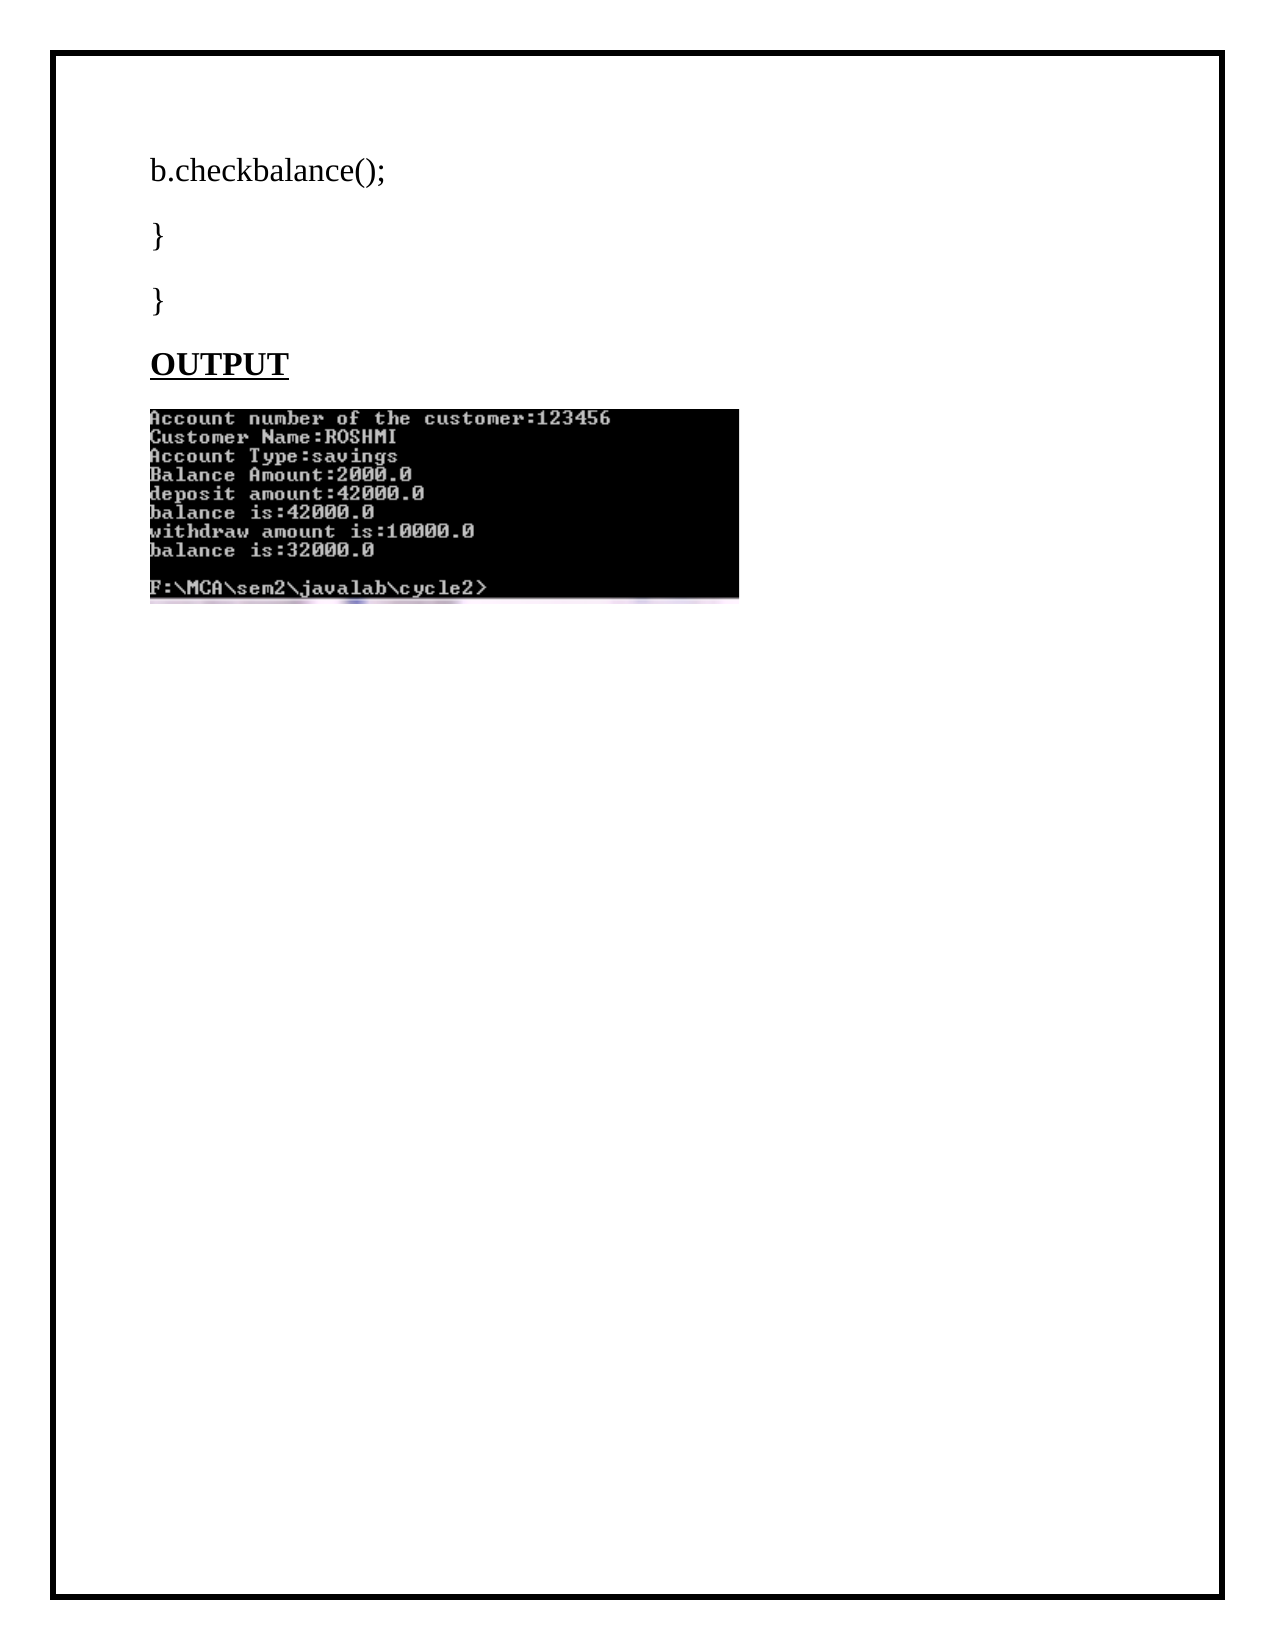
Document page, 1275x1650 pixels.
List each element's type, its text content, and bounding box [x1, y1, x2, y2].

text } [150, 215, 1125, 253]
text OUTPUT [150, 345, 1125, 383]
text b.checkbalance(); [150, 150, 1125, 188]
picture [150, 409, 740, 604]
text } [150, 280, 1125, 318]
